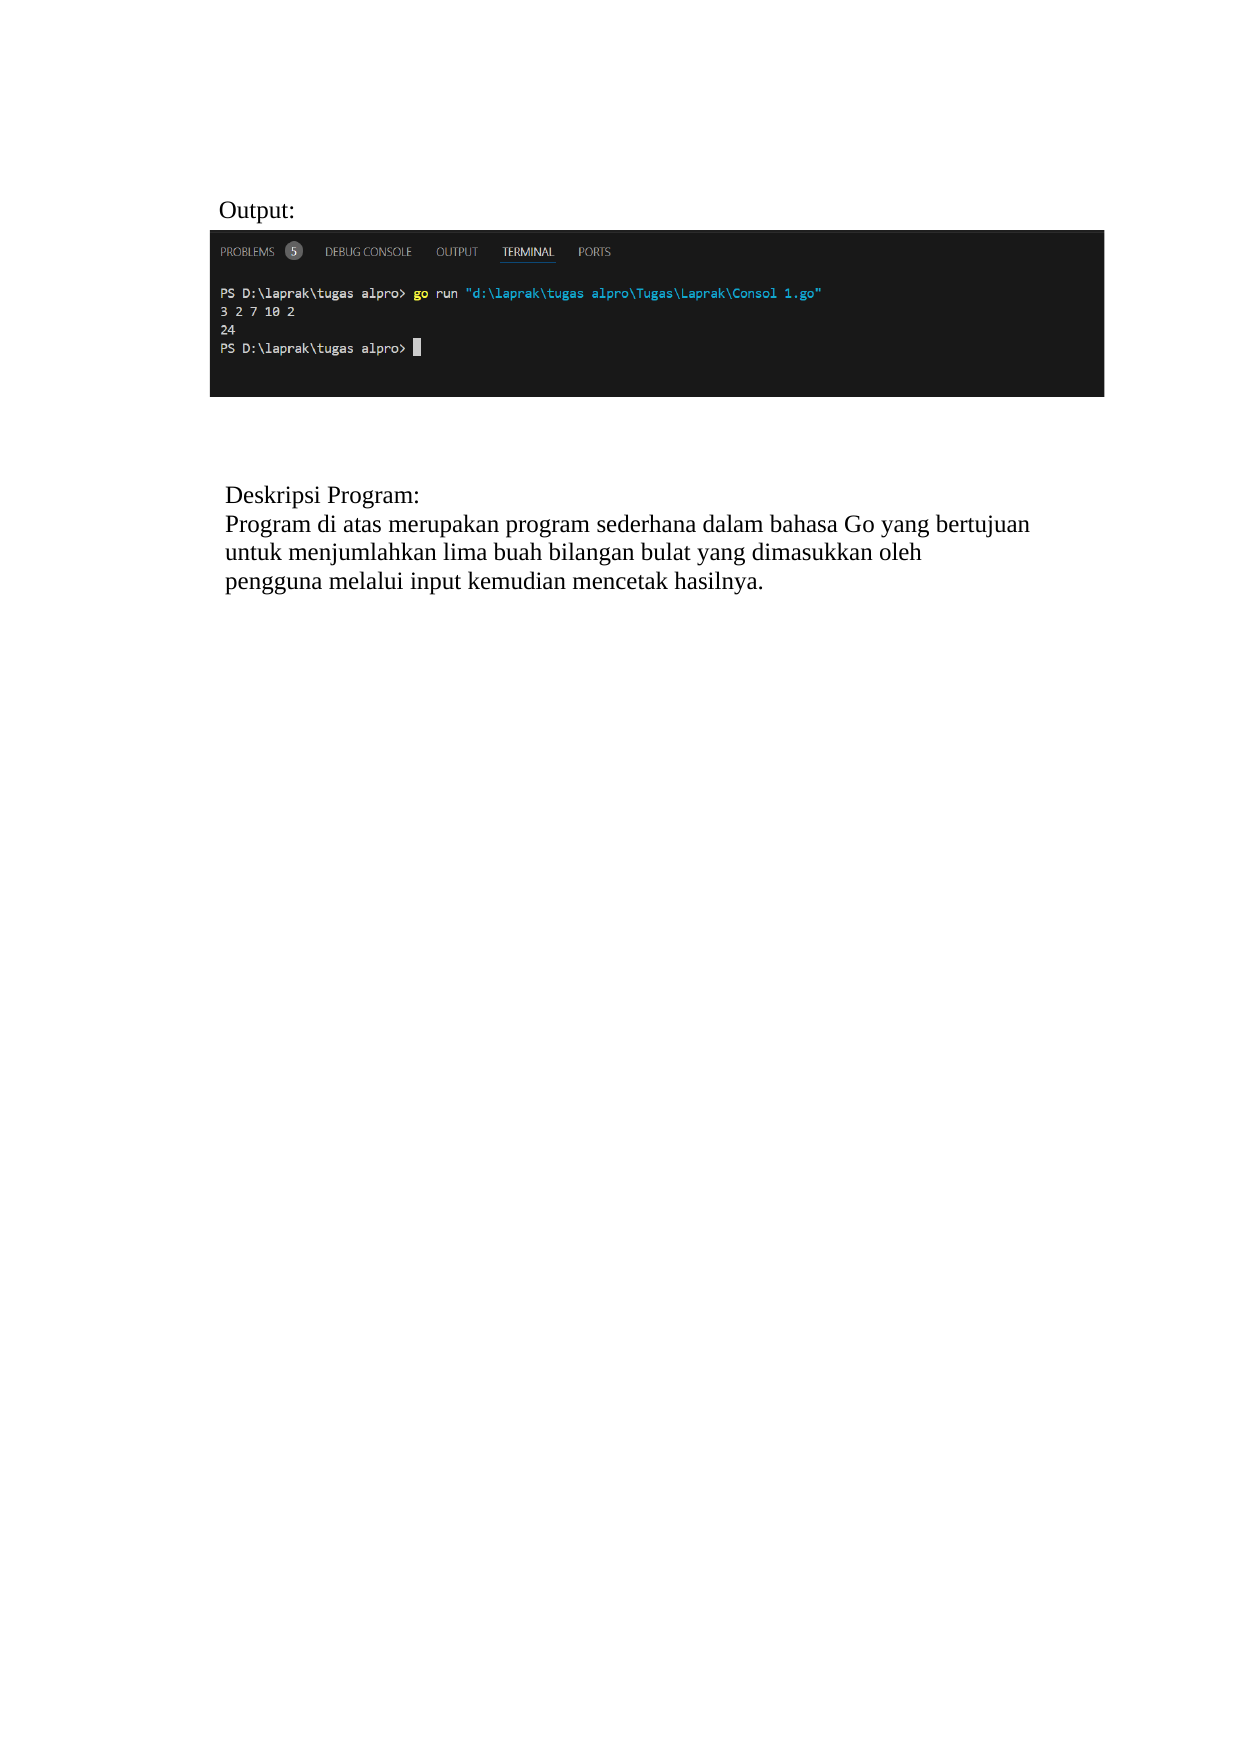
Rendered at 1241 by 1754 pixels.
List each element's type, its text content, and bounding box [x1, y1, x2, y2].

list Program di atas merupakan program sederhana dalam bahasa Go yang bertujuan untuk menjumlahkan lima buah bilangan bulat yang dimasukkan oleh pengguna melalui input kemudian mencetak hasilnya. [225, 327, 1090, 413]
text Output: [150, 195, 1090, 224]
list Deskripsi Program: [225, 298, 1090, 327]
